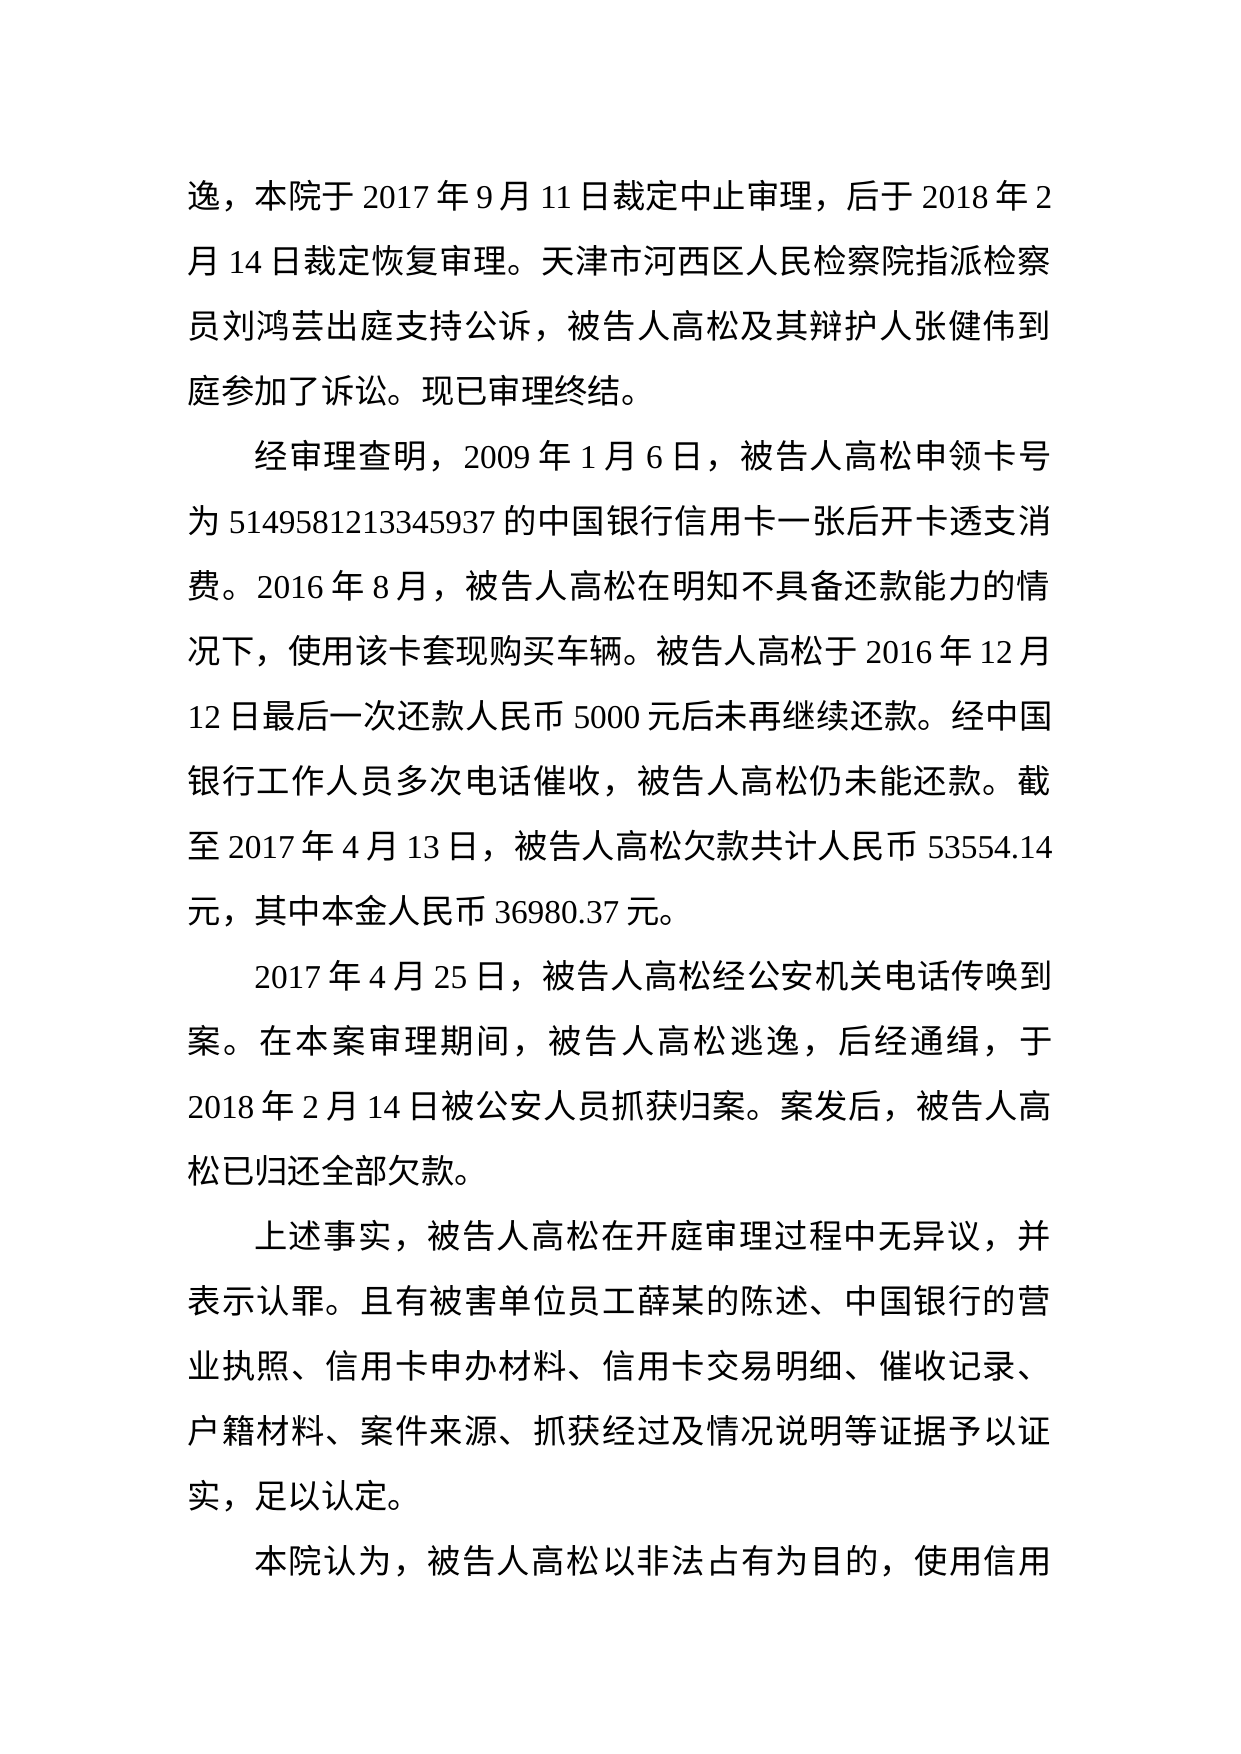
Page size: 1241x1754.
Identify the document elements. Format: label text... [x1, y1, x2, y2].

text 经审理查明，2009年1月6日，被告人高松申领卡号为5149581213345937的中国银行信用卡一张后开卡透支消费。2016年8月，被告人高松在明知不具备还款能力的情况下，使用该卡套现购买车辆。被告人高松于2016年12月12日最后一次还款人民币5000元后未再继续还款。经中国银行工作人员多次电话催收，被告人高松仍未能还款。截至2017年4月13日，被告人高松欠款共计人民币53554.14元，其中本金人民币36980.37元。 [187, 422, 1053, 942]
text 上述事实，被告人高松在开庭审理过程中无异议，并表示认罪。且有被害单位员工薛某的陈述、中国银行的营业执照、信用卡申办材料、信用卡交易明细、催收记录、户籍材料、案件来源、抓获经过及情况说明等证据予以证实，足以认定。 [187, 1202, 1053, 1527]
text 2017年4月25日，被告人高松经公安机关电话传唤到案。在本案审理期间，被告人高松逃逸，后经通缉，于2018年2月14日被公安人员抓获归案。案发后，被告人高松已归还全部欠款。 [187, 942, 1053, 1202]
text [187, 1527, 1053, 1592]
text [187, 162, 1053, 422]
